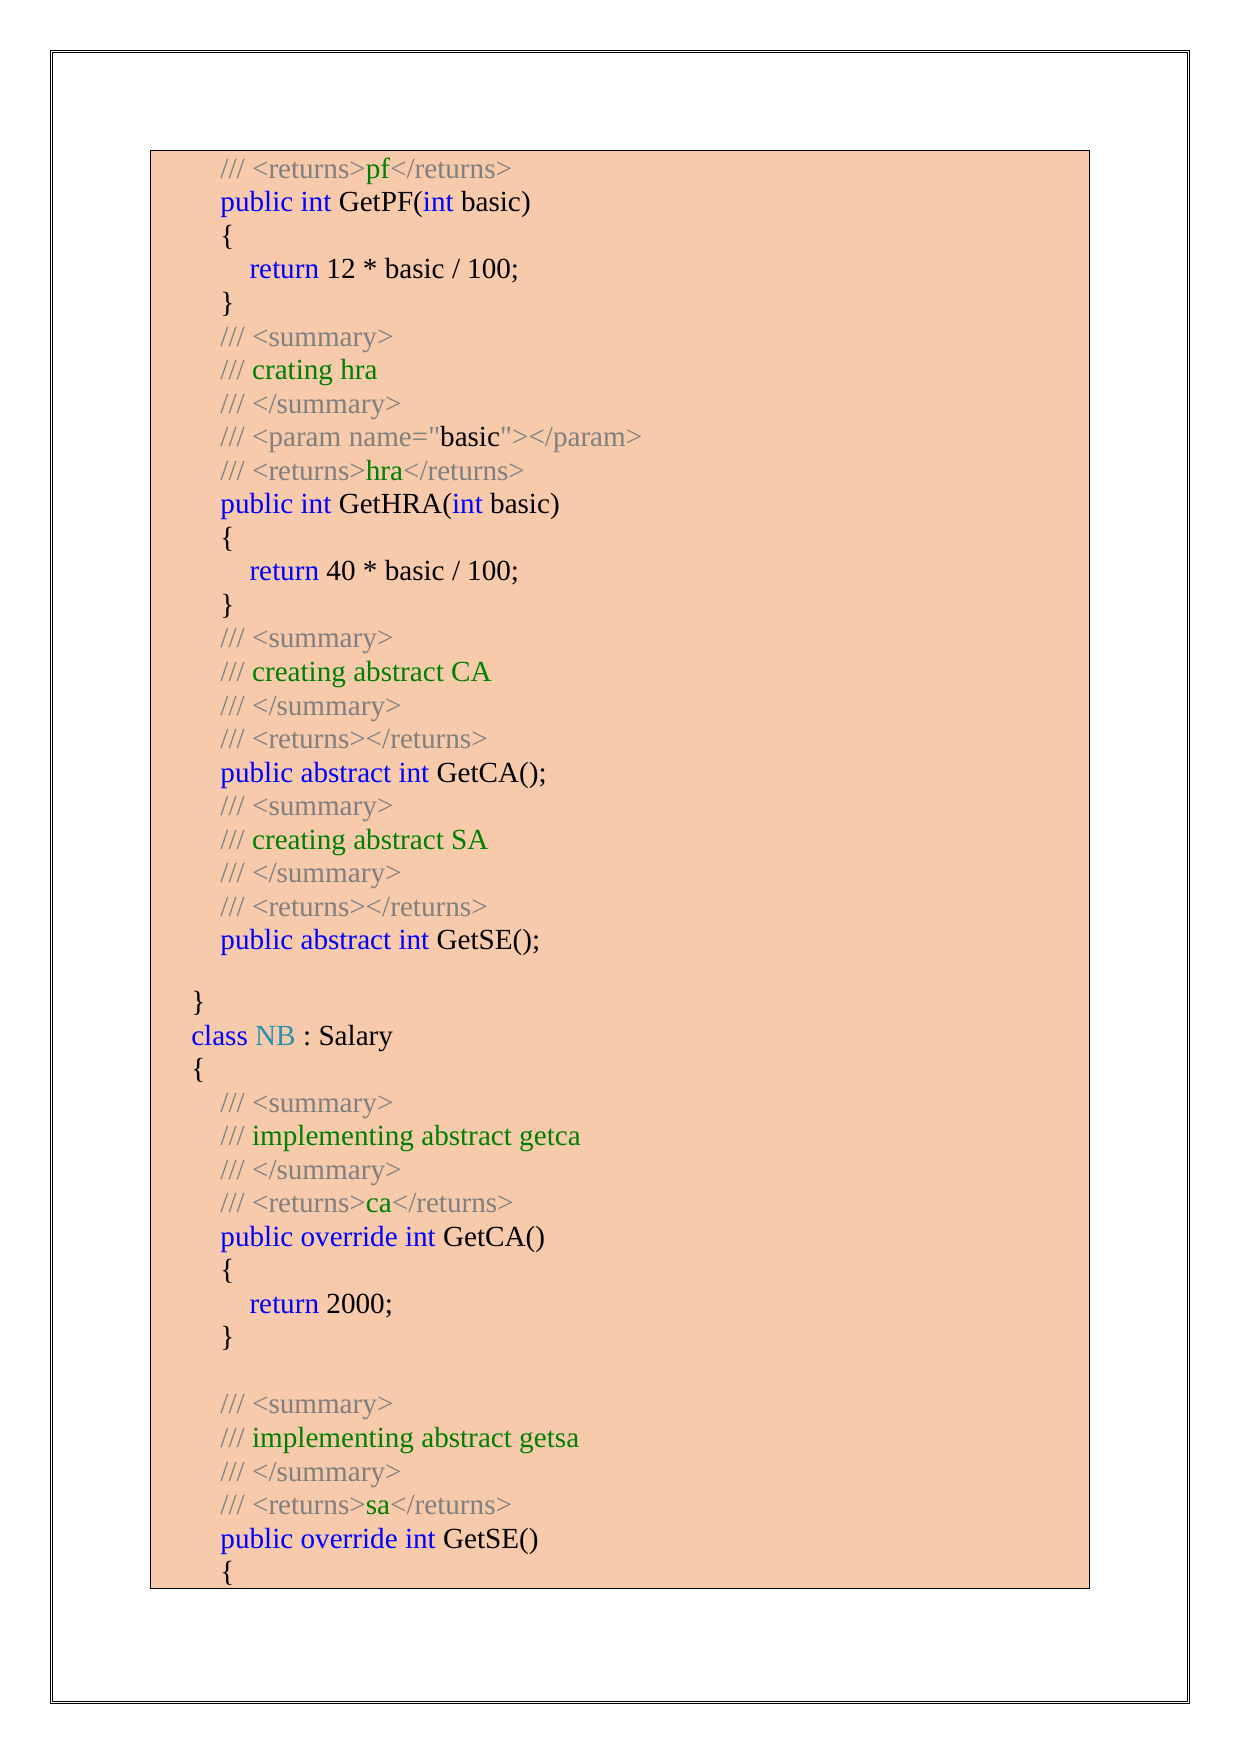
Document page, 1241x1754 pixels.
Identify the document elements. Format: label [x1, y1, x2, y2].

table_cell [151, 151, 1089, 1588]
